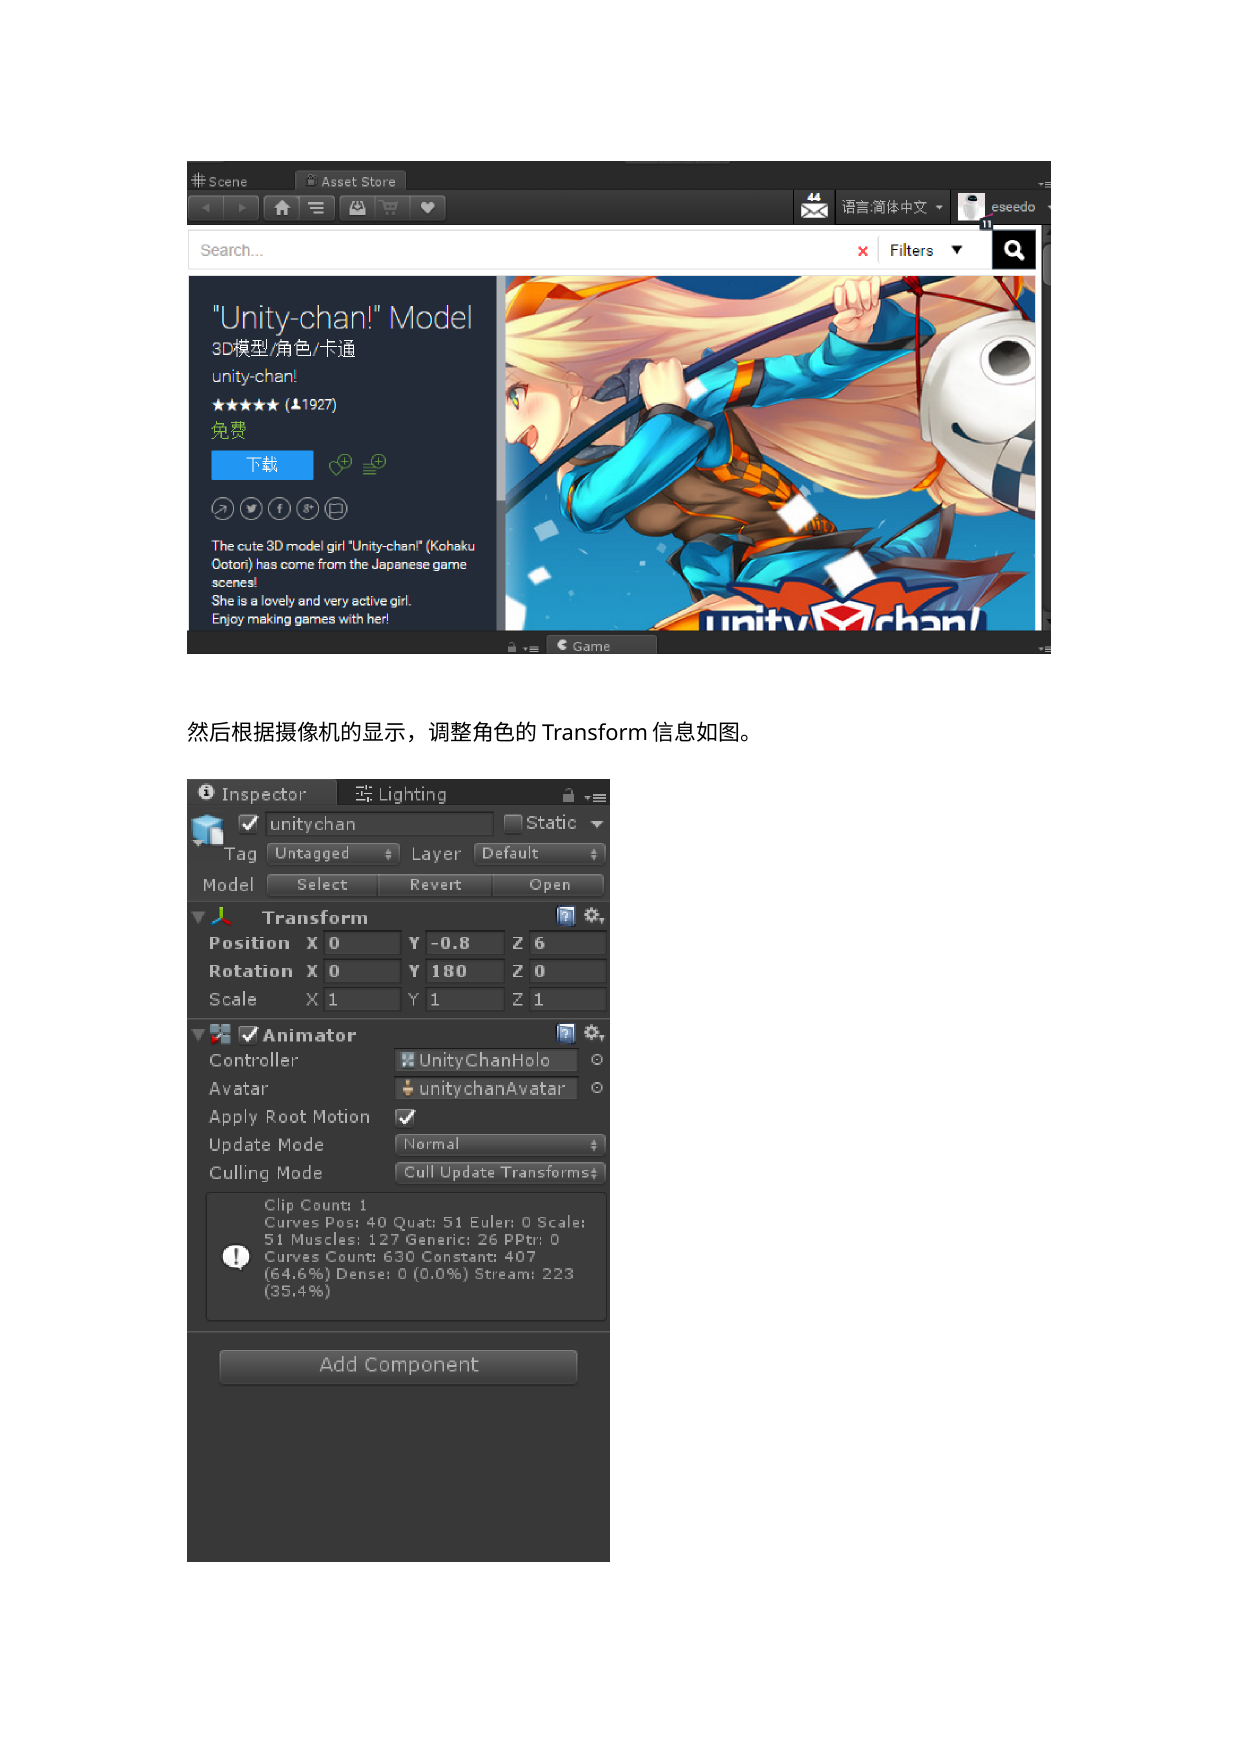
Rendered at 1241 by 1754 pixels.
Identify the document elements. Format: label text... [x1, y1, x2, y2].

picture [187, 161, 1051, 654]
picture [187, 779, 610, 1562]
text 然后根据摄像机的显示，调整角色的Transform信息如图。 [187, 714, 1053, 747]
